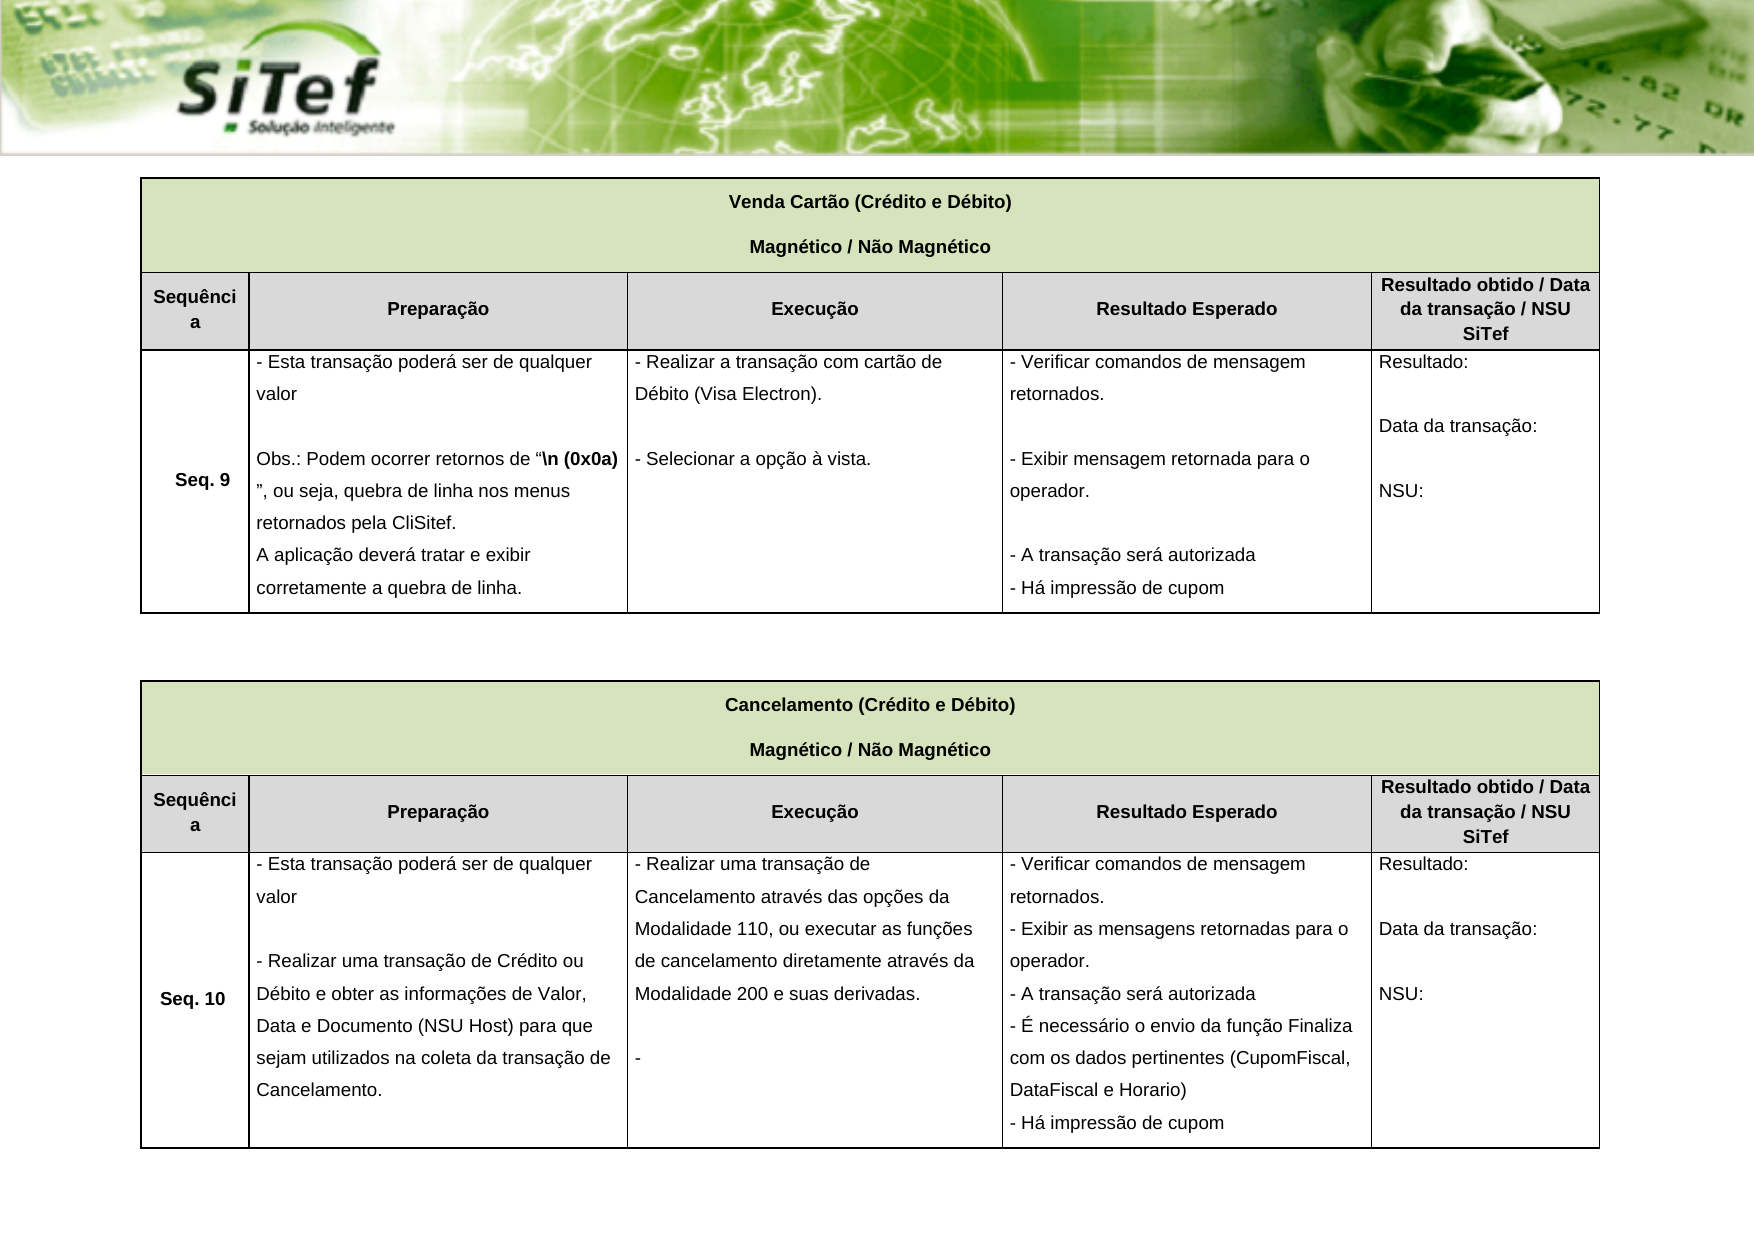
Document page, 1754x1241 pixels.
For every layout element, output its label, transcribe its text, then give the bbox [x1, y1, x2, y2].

table_cell - Realizar uma transação de Cancelamento através das opções da Modalidade 110, ou executar as funções de cancelamento diretamente através da Modalidade 200 e suas derivadas. - [628, 853, 1002, 1147]
table_cell - Realizar a transação com cartão de Débito (Visa Electron). - Selecionar a opção à vista. [628, 351, 1002, 612]
table_cell Execução [628, 273, 1002, 349]
table_cell Execução [628, 776, 1002, 852]
table_header Cancelamento (Crédito e Débito) Magnético / Não Magnético [142, 682, 1599, 774]
table_cell - Esta transação poderá ser de qualquer valor - Realizar uma transação de Crédito ou Débito e obter as informações de Valor, Data e Documento (NSU Host) para que sejam utilizados na coleta da transação de Cancelamento. [250, 853, 627, 1147]
table_cell Resultado Esperado [1003, 776, 1371, 852]
picture [0, 0, 1754, 156]
table_cell Preparação [250, 776, 627, 852]
table_cell Resultado Esperado [1003, 273, 1371, 349]
table_cell [142, 853, 248, 1147]
table_header Venda Cartão (Crédito e Débito) Magnético / Não Magnético [142, 179, 1599, 272]
table_cell Resultado: Data da transação: NSU: [1372, 853, 1599, 1147]
table_cell Resultado obtido / Data da transação / NSU SiTef [1372, 776, 1599, 852]
table_cell Preparação [250, 273, 627, 349]
table_cell Sequência [142, 273, 248, 349]
table_cell - Verificar comandos de mensagem retornados. - Exibir mensagem retornada para o operador. - A transação será autorizada - Há impressão de cupom [1003, 351, 1371, 612]
table_cell Resultado obtido / Data da transação / NSU SiTef [1372, 273, 1599, 349]
table_cell [142, 351, 248, 612]
table_cell - Esta transação poderá ser de qualquer valor Obs.: Podem ocorrer retornos de “\n (0x0a) ”, ou seja, quebra de linha nos menus retornados pela CliSitef. A aplicação deverá tratar e exibir corretamente a quebra de linha. [250, 351, 627, 612]
table_cell Resultado: Data da transação: NSU: [1372, 351, 1599, 612]
table_cell Sequência [142, 776, 248, 852]
table_cell - Verificar comandos de mensagem retornados. - Exibir as mensagens retornadas para o operador. - A transação será autorizada - É necessário o envio da função Finaliza com os dados pertinentes (CupomFiscal, DataFiscal e Horario) - Há impressão de cupom [1003, 853, 1371, 1147]
